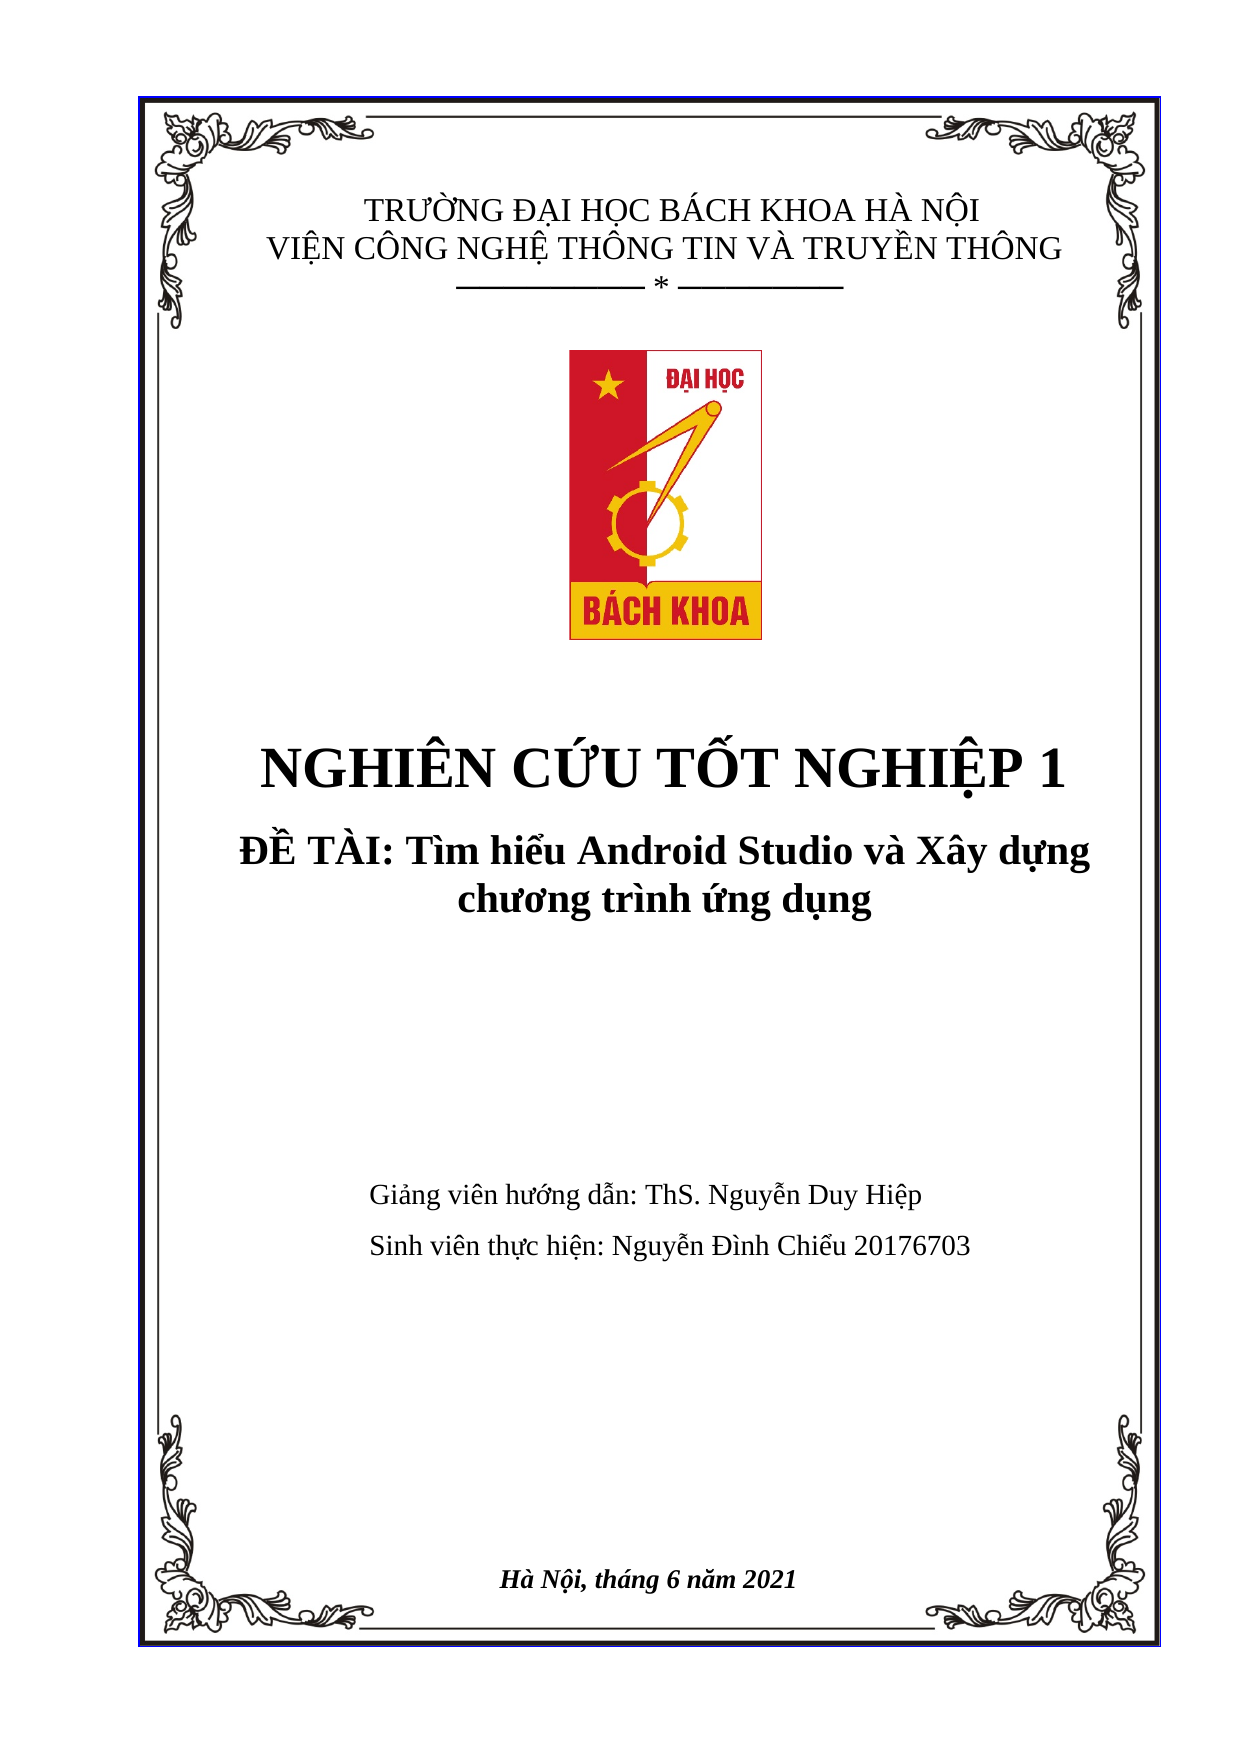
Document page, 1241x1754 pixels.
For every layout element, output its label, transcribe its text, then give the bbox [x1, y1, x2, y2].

text Sinh viên thực hiện: Nguyễn Đình Chiểu 20176703 [369, 1228, 1122, 1261]
text ĐỀ TÀI: Tìm hiểu Android Studio và Xây dựng chương trình ứng dụng [177, 825, 1152, 921]
text NGHIÊN CỨU TỐT NGHIỆP 1 [177, 733, 1152, 800]
text Hà Nội, tháng 6 năm 2021 [177, 1563, 1122, 1594]
text ──────── * ─────── [177, 267, 1122, 305]
text VIỆN CÔNG NGHỆ THÔNG TIN VÀ TRUYỀN THÔNG [177, 228, 1152, 267]
picture [140, 98, 1160, 1646]
text TRƯỜNG ĐẠI HỌC BÁCH KHOA HÀ NỘI [177, 190, 1166, 228]
text Giảng viên hướng dẫn: ThS. Nguyễn Duy Hiệp [369, 1177, 1122, 1211]
